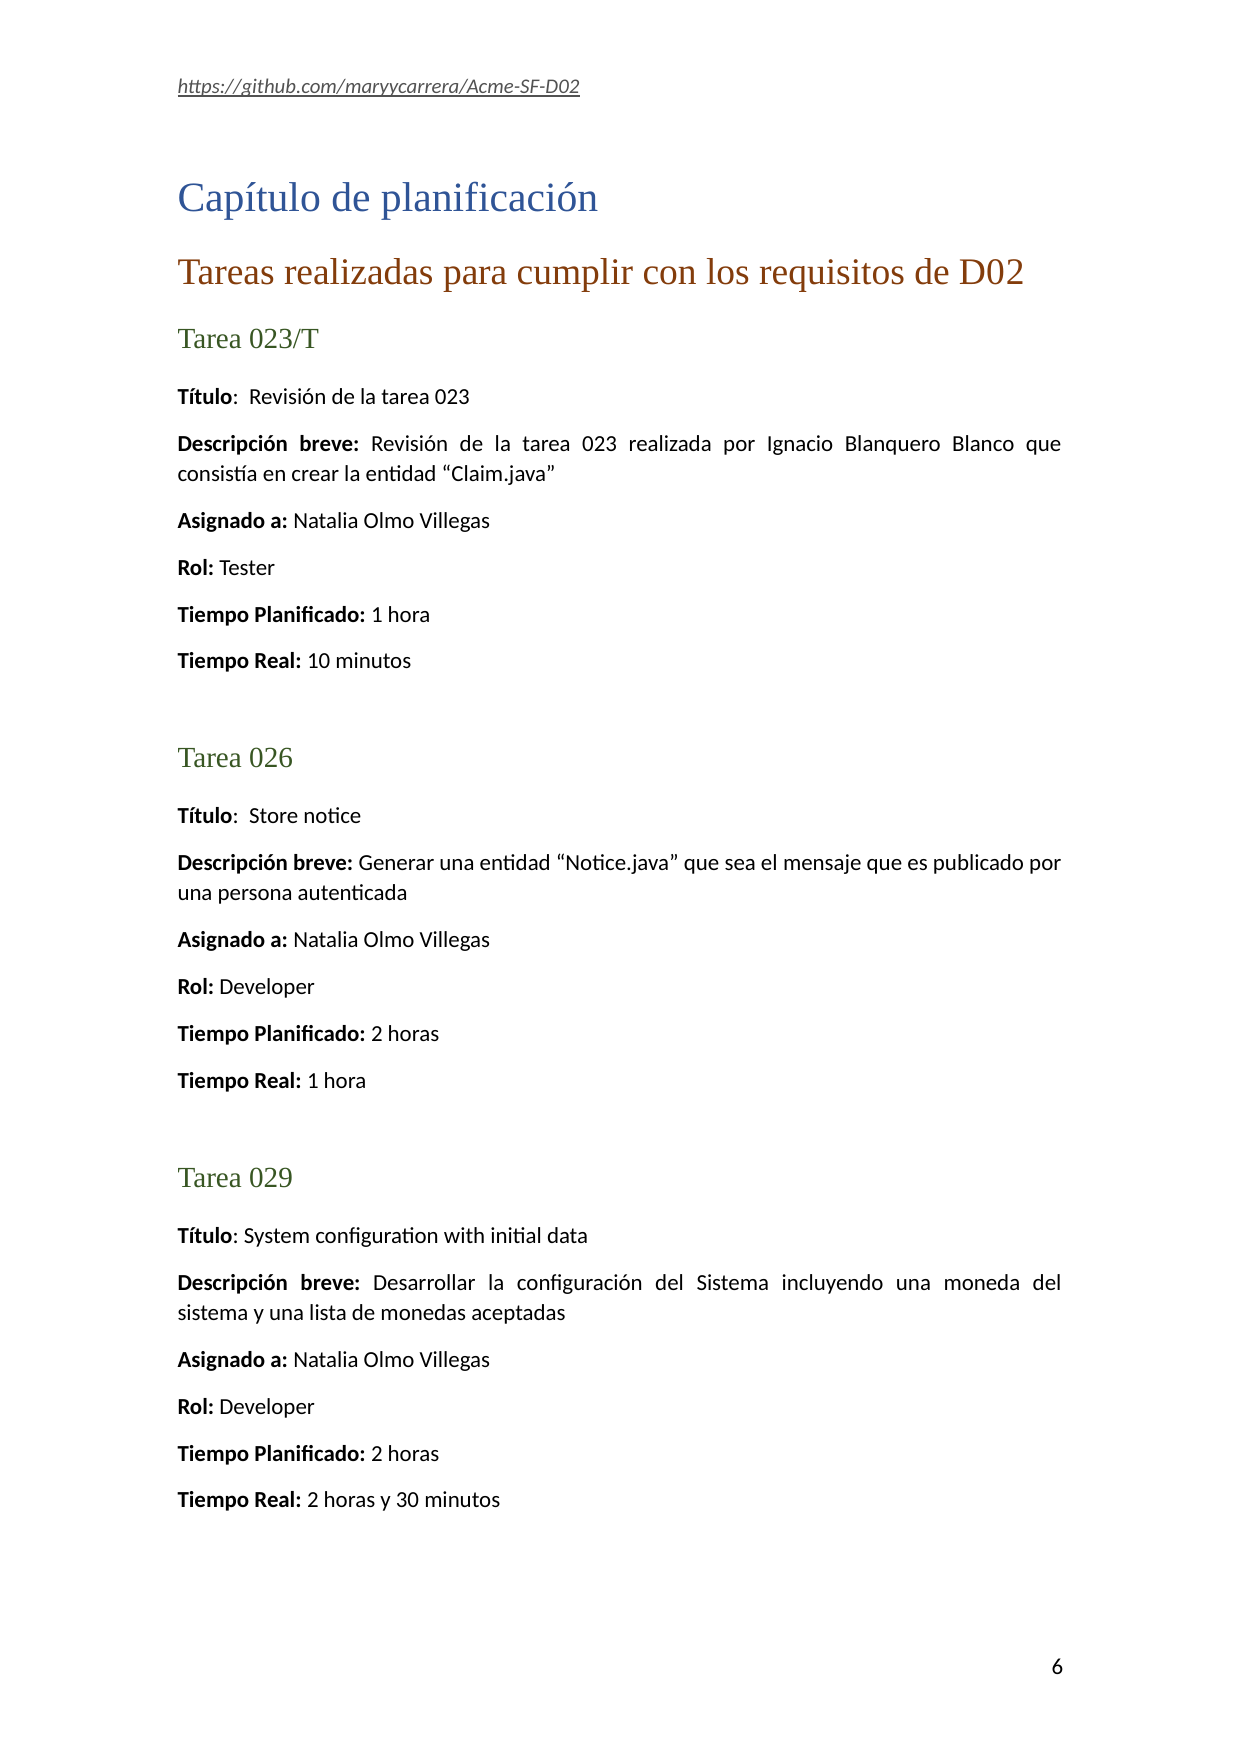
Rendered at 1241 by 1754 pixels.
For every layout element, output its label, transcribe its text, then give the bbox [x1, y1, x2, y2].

text Tiempo Planificado: 1 hora [177, 600, 1063, 628]
text Título: System configuration with initial data [177, 1221, 1063, 1249]
text Rol: Developer [177, 972, 1063, 1000]
text Asignado a: Natalia Olmo Villegas [177, 506, 1063, 534]
text Tiempo Real: 2 horas y 30 minutos [177, 1486, 1063, 1513]
text Rol: Tester [177, 553, 1063, 581]
subtitle Capítulo de planificación [177, 173, 1063, 221]
text Tiempo Planificado: 2 horas [177, 1439, 1063, 1467]
text Título: Revisión de la tarea 023 [177, 382, 1063, 410]
text Descripción breve: Desarrollar la configuración del Sistema incluyendo una moneda del sistema y una lista de monedas aceptadas [177, 1268, 1063, 1326]
text Tiempo Real: 1 hora [177, 1066, 1063, 1094]
text Tiempo Planificado: 2 horas [177, 1019, 1063, 1047]
text Descripción breve: Generar una entidad “Notice.java” que sea el mensaje que es publicado por una persona autenticada [177, 848, 1063, 907]
subtitle Tareas realizadas para cumplir con los requisitos de D02 [177, 249, 1063, 292]
subtitle Tarea 026 [177, 740, 1063, 774]
text Asignado a: Natalia Olmo Villegas [177, 1345, 1063, 1373]
text Título: Store notice [177, 801, 1063, 829]
text Descripción breve: Revisión de la tarea 023 realizada por Ignacio Blanquero Blanco que consistía en crear la entidad “Claim.java” [177, 429, 1063, 487]
text Asignado a: Natalia Olmo Villegas [177, 925, 1063, 953]
subtitle Tarea 023/T [177, 321, 1063, 354]
text Rol: Developer [177, 1392, 1063, 1420]
subtitle Tarea 029 [177, 1160, 1063, 1193]
text Tiempo Real: 10 minutos [177, 647, 1063, 674]
